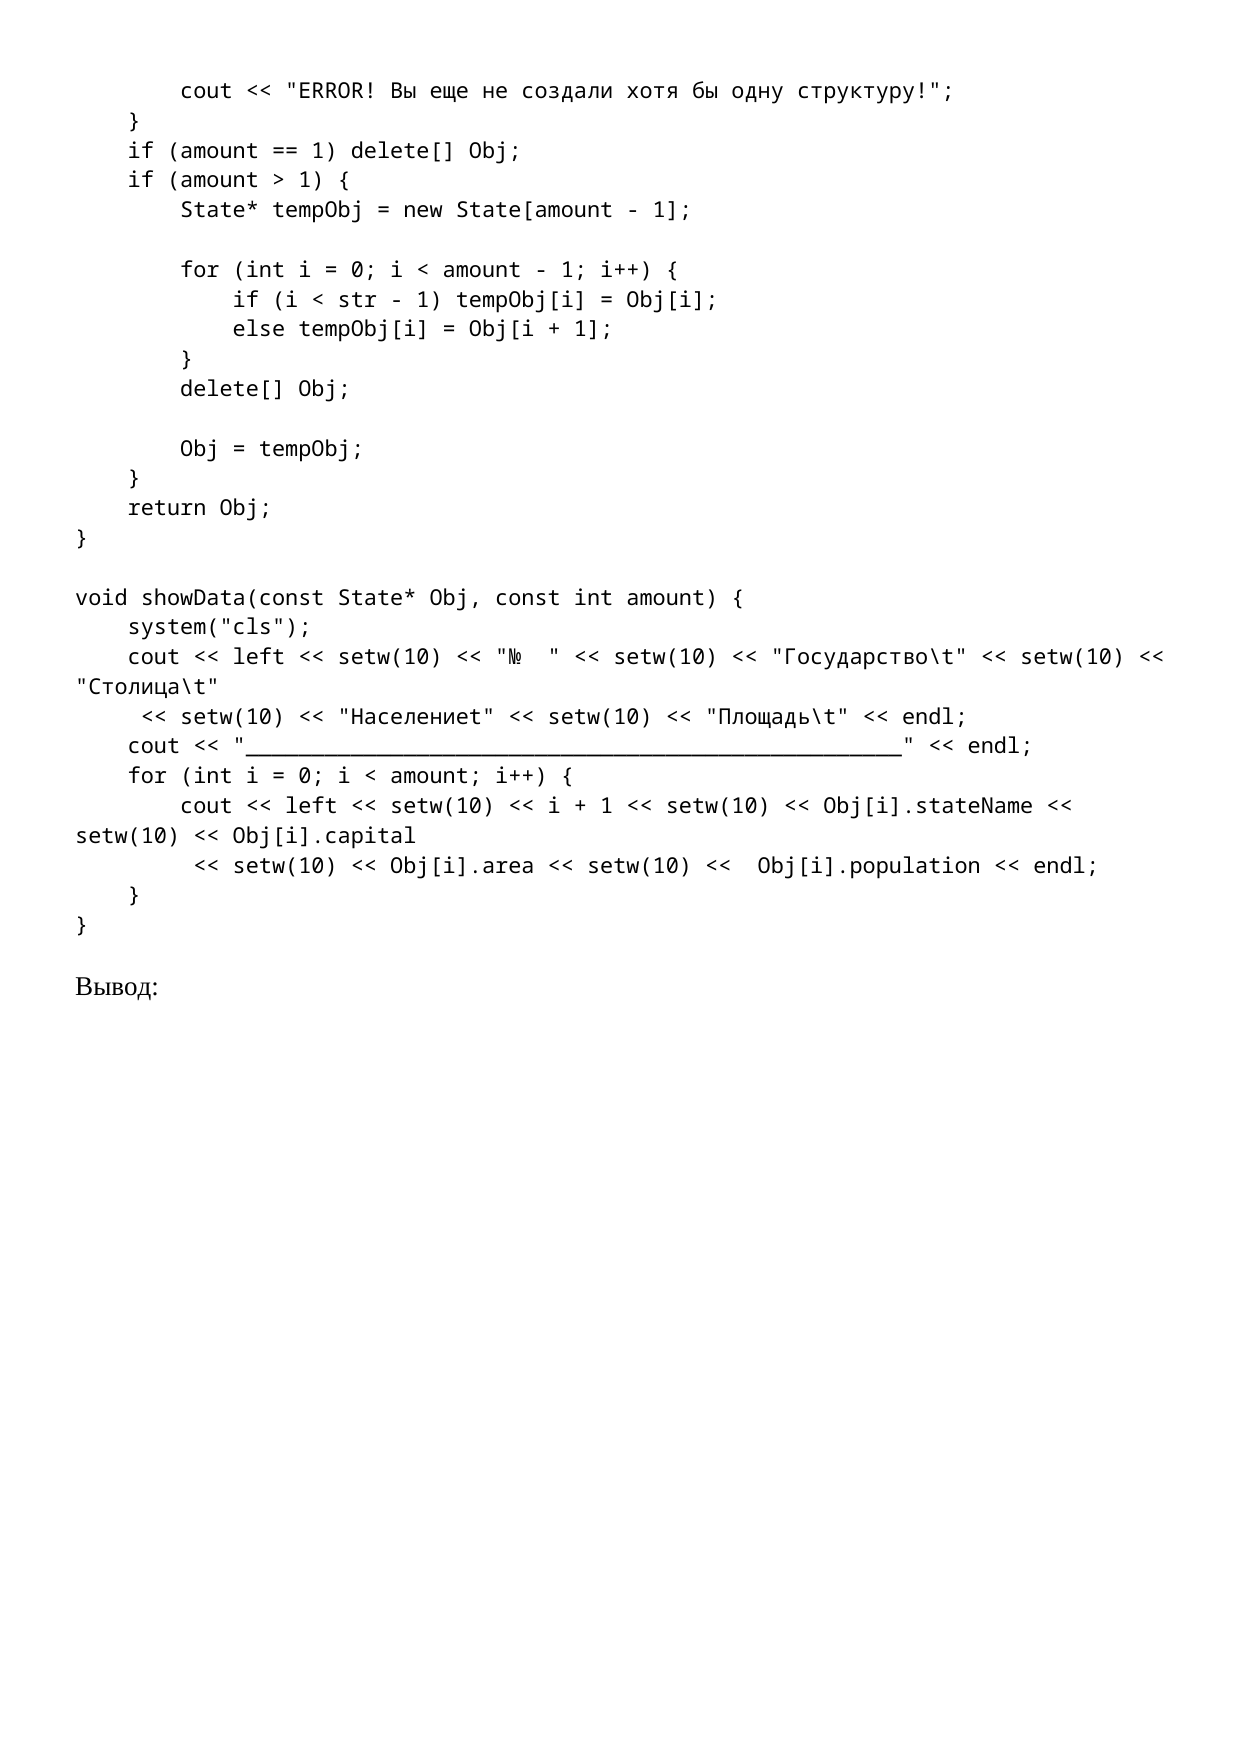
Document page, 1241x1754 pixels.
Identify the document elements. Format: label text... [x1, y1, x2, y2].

text void showData(const State* Obj, const int amount) { [75, 581, 1165, 611]
text } [75, 105, 1165, 134]
text if (amount == 1) delete[] Obj; [75, 134, 1165, 164]
text system("cls"); [75, 611, 1165, 641]
text << setw(10) << Obj[i].area << setw(10) << Obj[i].population << endl; [75, 849, 1165, 879]
text } [75, 462, 1165, 492]
text } [75, 909, 1165, 939]
text Вывод: [75, 970, 1165, 1001]
text for (int i = 0; i < amount; i++) { [75, 760, 1165, 790]
text delete[] Obj; [75, 373, 1165, 403]
text State* tempObj = new State[amount - 1]; [75, 194, 1165, 224]
text if (i < str - 1) tempObj[i] = Obj[i]; [75, 283, 1165, 313]
text if (amount > 1) { [75, 164, 1165, 194]
text cout << left << setw(10) << "№ " << setw(10) << "Государство\t" << setw(10) << "Столица\t" [75, 641, 1165, 701]
text } [75, 522, 1165, 552]
text cout << left << setw(10) << i + 1 << setw(10) << Obj[i].stateName << setw(10) << Obj[i].capital [75, 790, 1165, 849]
text cout << "__________________________________________________" << endl; [75, 730, 1165, 760]
text cout << "ERROR! Вы еще не создали хотя бы одну структуру!"; [75, 75, 1165, 105]
text } [75, 879, 1165, 909]
text return Obj; [75, 492, 1165, 522]
text for (int i = 0; i < amount - 1; i++) { [75, 254, 1165, 283]
text Obj = tempObj; [75, 432, 1165, 462]
text << setw(10) << "Населениеt" << setw(10) << "Площадь\t" << endl; [75, 701, 1165, 730]
text } [75, 343, 1165, 373]
text else tempObj[i] = Obj[i + 1]; [75, 313, 1165, 343]
